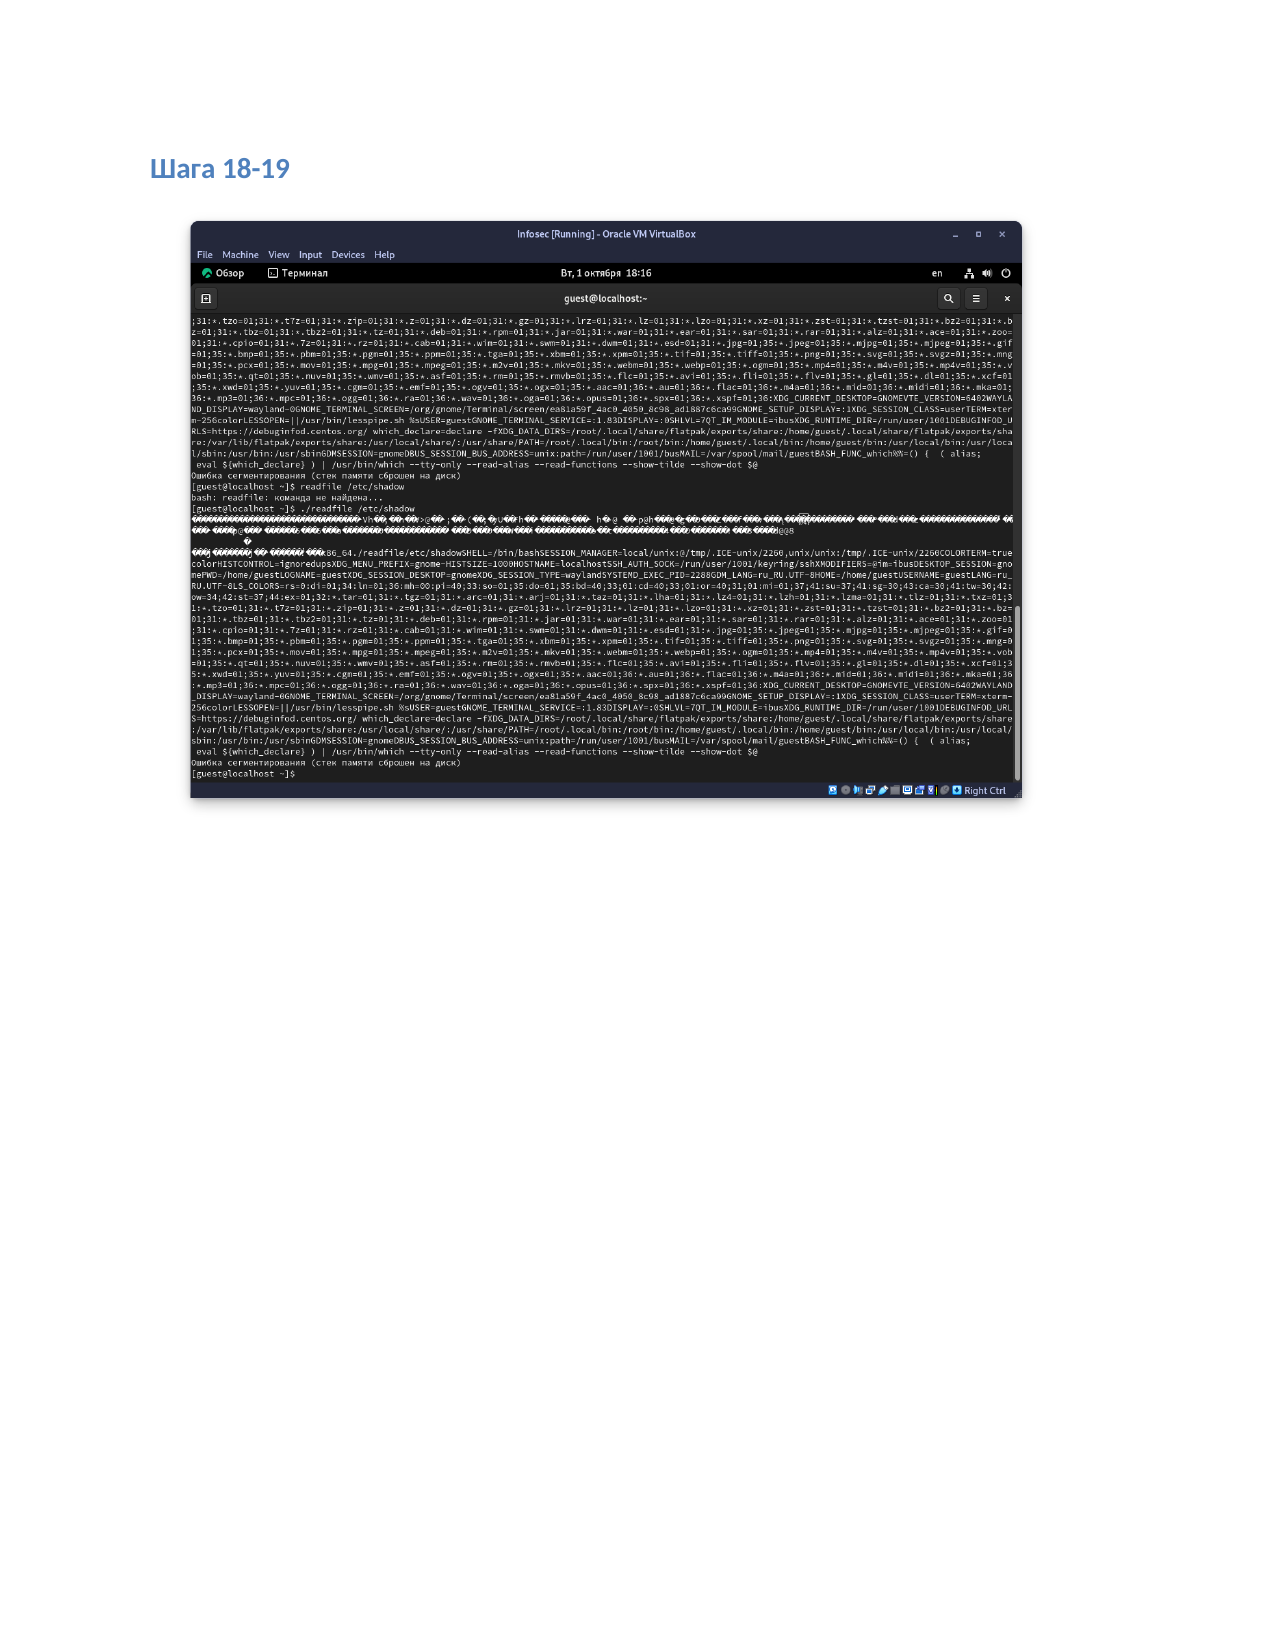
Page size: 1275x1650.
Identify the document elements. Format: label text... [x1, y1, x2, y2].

subtitle Шага 18-19 [150, 150, 1125, 186]
picture [168, 204, 1044, 825]
